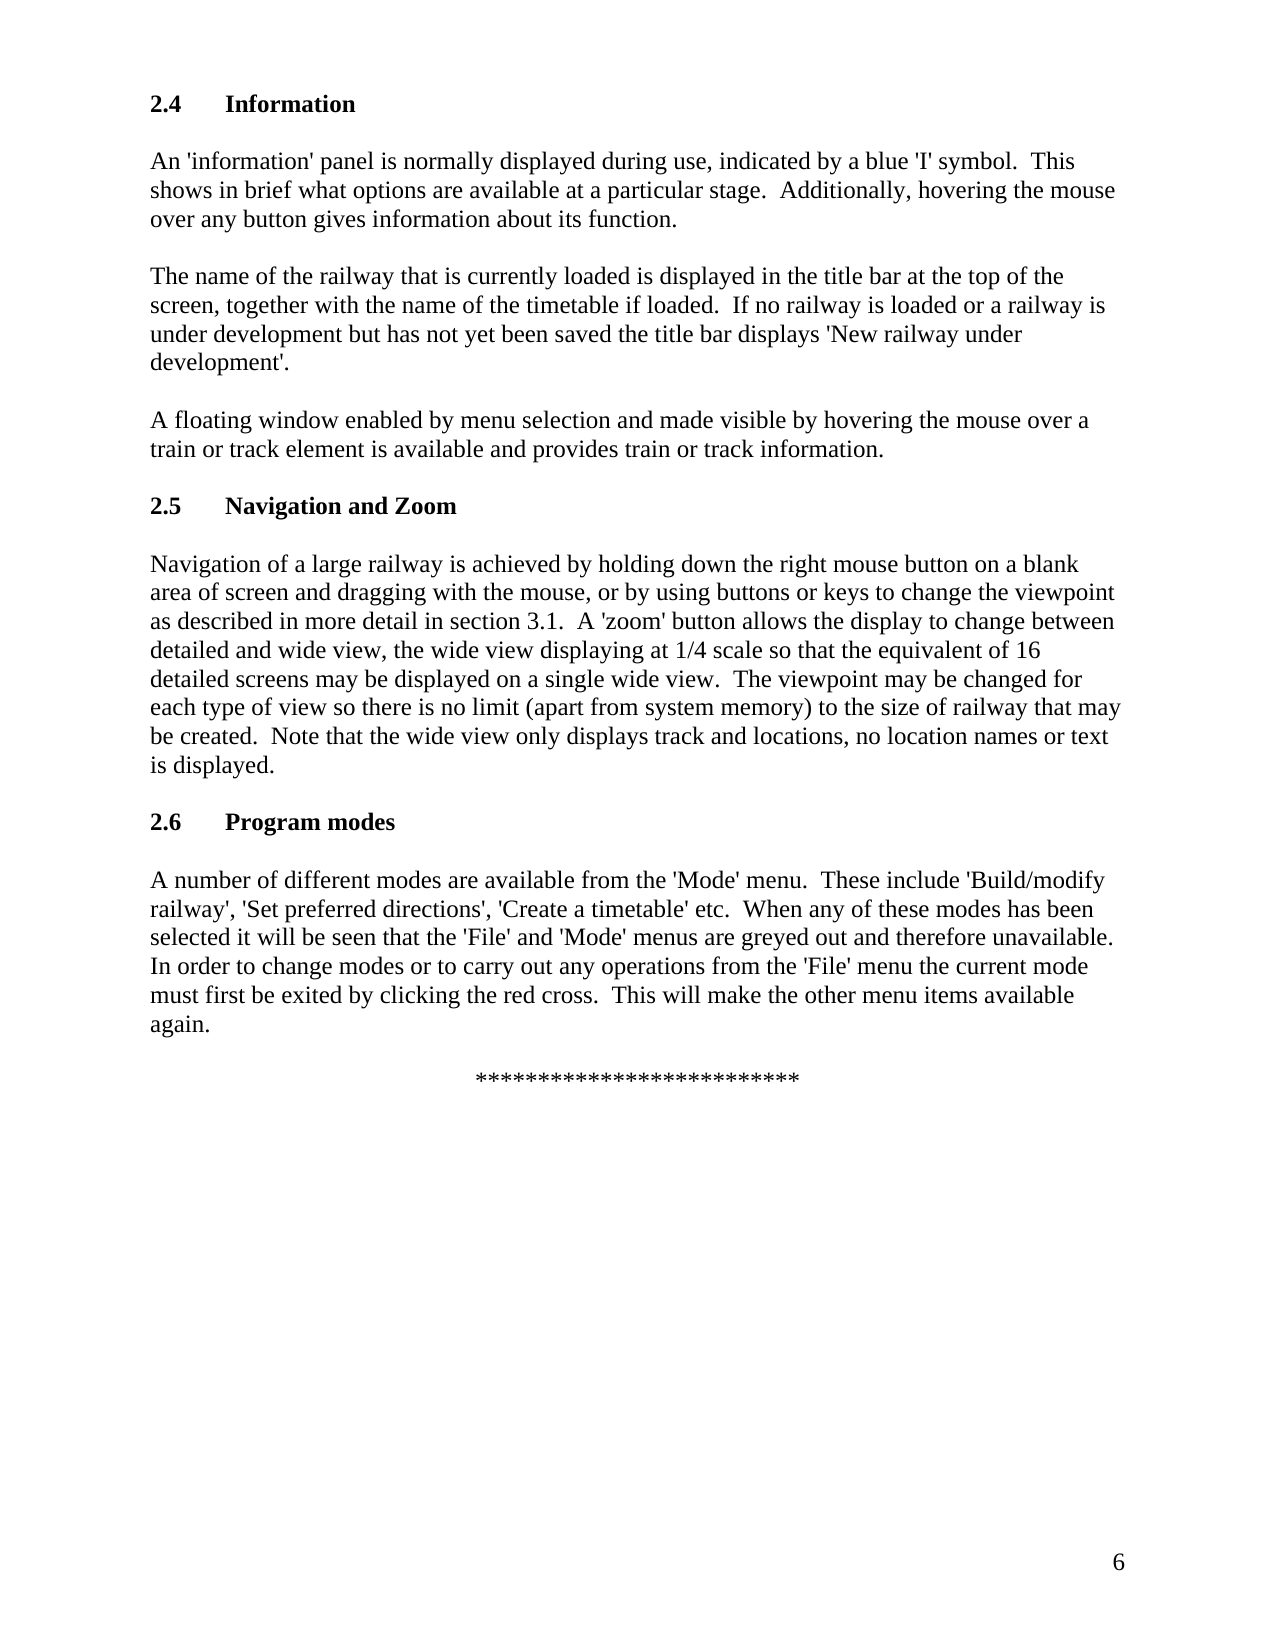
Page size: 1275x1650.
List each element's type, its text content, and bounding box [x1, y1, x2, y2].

text 2.5 Navigation and Zoom [150, 491, 1125, 520]
text A floating window enabled by menu selection and made visible by hovering the mouse over a train or track element is available and provides train or track information. [150, 405, 1125, 462]
text The name of the railway that is currently loaded is displayed in the title bar at the top of the screen, together with the name of the timetable if loaded. If no railway is loaded or a railway is under development but has not yet been saved the title bar displays 'New railway under development'. [150, 261, 1125, 376]
text 2.6 Program modes [150, 807, 1125, 836]
text ************************** [150, 1066, 1125, 1095]
text A number of different modes are available from the 'Mode' menu. These include 'Build/modify railway', 'Set preferred directions', 'Create a timetable' etc. When any of these modes has been selected it will be seen that the 'File' and 'Mode' menus are greyed out and therefore unavailable. In order to change modes or to carry out any operations from the 'File' menu the current mode must first be exited by clicking the red cross. This will make the other menu items available again. [150, 865, 1125, 1037]
text 2.4 Information [150, 89, 1125, 117]
text An 'information' panel is normally displayed during use, indicated by a blue 'I' symbol. This shows in brief what options are available at a particular stage. Additionally, hovering the mouse over any button gives information about its function. [150, 146, 1125, 232]
text Navigation of a large railway is achieved by holding down the right mouse button on a blank area of screen and dragging with the mouse, or by using buttons or keys to change the viewpoint as described in more detail in section 3.1. A 'zoom' button allows the display to change between detailed and wide view, the wide view displaying at 1/4 scale so that the equivalent of 16 detailed screens may be displayed on a single wide view. The viewpoint may be changed for each type of view so there is no limit (apart from system memory) to the size of railway that may be created. Note that the wide view only displays track and locations, no location names or text is displayed. [150, 549, 1125, 779]
